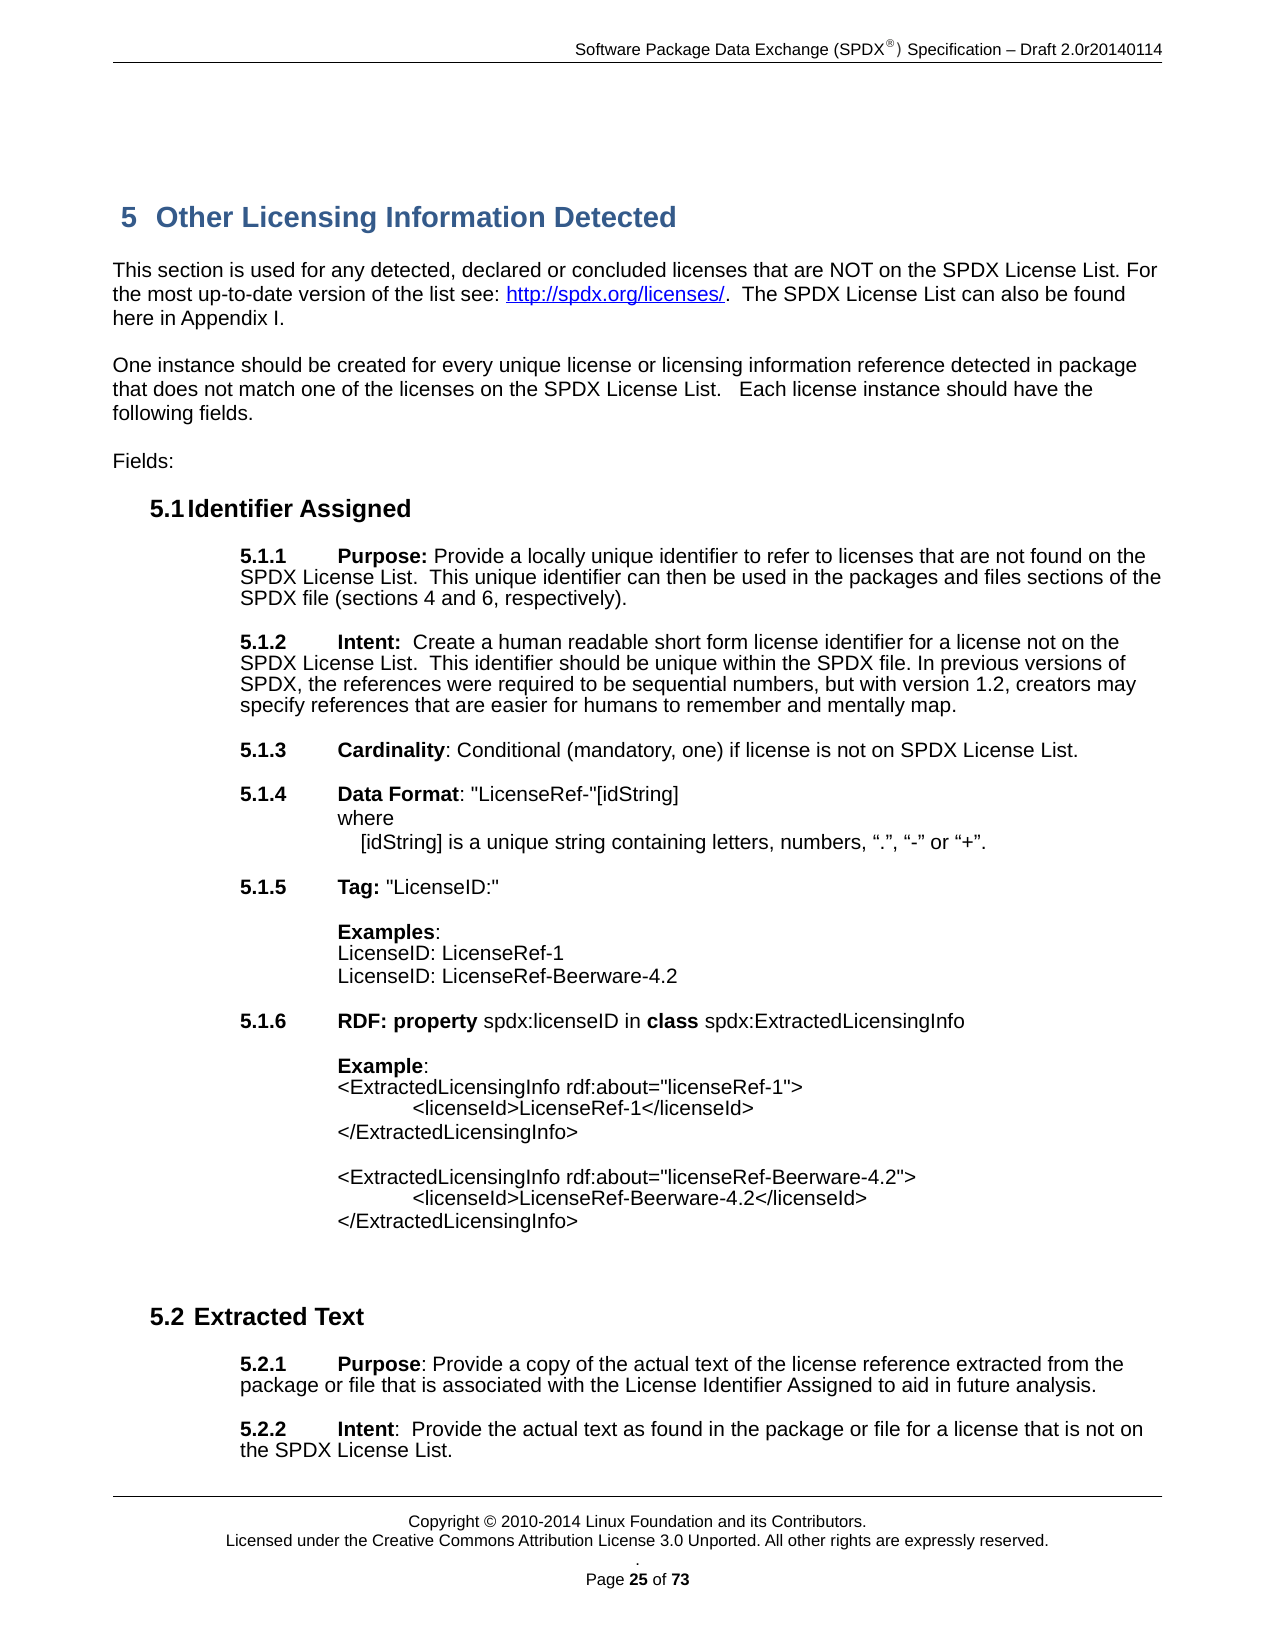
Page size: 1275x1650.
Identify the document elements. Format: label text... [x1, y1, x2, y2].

text This section is used for any detected, declared or concluded licenses that are NOT on the SPDX License List. For the most up-to-date version of the list see: http://spdx.org/licenses/. The SPDX License List can also be found here in Appendix I. [112, 257, 1162, 329]
subtitle 5.1 Identifier Assigned [142, 494, 1162, 523]
text 5.1.6 RDF: property spdx:licenseID in class spdx:ExtractedLicensingInfo [240, 1012, 1162, 1033]
text LicenseID: LicenseRef-1 [337, 943, 1162, 964]
text 5.1.4 Data Format: "LicenseRef-"[idString] [240, 785, 1162, 806]
text One instance should be created for every unique license or licensing information reference detected in package that does not match one of the licenses on the SPDX License List. Each license instance should have the following fields. [112, 353, 1162, 425]
text Fields: [112, 449, 1162, 473]
text 5.1.1 Purpose: Provide a locally unique identifier to refer to licenses that are not found on the SPDX License List. This unique identifier can then be used in the packages and files sections of the SPDX file (sections 4 and 6, respectively). [240, 547, 1162, 609]
text 5.2.2 Intent: Provide the actual text as found in the package or file for a license that is not on the SPDX License List. [240, 1420, 1162, 1462]
text <ExtractedLicensingInfo rdf:about="licenseRef-1"> [337, 1078, 1162, 1099]
subtitle 5 Other Licensing Information Detected [112, 200, 1162, 233]
text [idString] is a unique string containing letters, numbers, “.”, “-” or “+”. [112, 830, 1162, 854]
text 5.1.3 Cardinality: Conditional (mandatory, one) if license is not on SPDX License List. [240, 740, 1162, 761]
text where [112, 806, 1162, 830]
subtitle 5.2 Extracted Text [142, 1302, 1162, 1331]
text <licenseId>LicenseRef-Beerware-4.2</licenseId> [412, 1188, 1162, 1209]
text <licenseId>LicenseRef-1</licenseId> [412, 1099, 1162, 1119]
text Example: [337, 1057, 1162, 1078]
text LicenseID: LicenseRef-Beerware-4.2 [337, 964, 1162, 988]
text 5.2.1 Purpose: Provide a copy of the actual text of the license reference extracted from the package or file that is associated with the License Identifier Assigned to aid in future analysis. [240, 1354, 1162, 1396]
text 5.1.5 Tag: "LicenseID:" [240, 878, 1162, 899]
text 5.1.2 Intent: Create a human readable short form license identifier for a license not on the SPDX License List. This identifier should be unique within the SPDX file. In previous versions of SPDX, the references were required to be sequential numbers, but with version 1.2, creators may specify references that are easier for humans to remember and mentally map. [240, 633, 1162, 716]
text <ExtractedLicensingInfo rdf:about="licenseRef-Beerware-4.2"> [337, 1167, 1162, 1188]
text </ExtractedLicensingInfo> [112, 1209, 1162, 1233]
text </ExtractedLicensingInfo> [112, 1119, 1162, 1143]
text Examples: [337, 923, 1162, 943]
